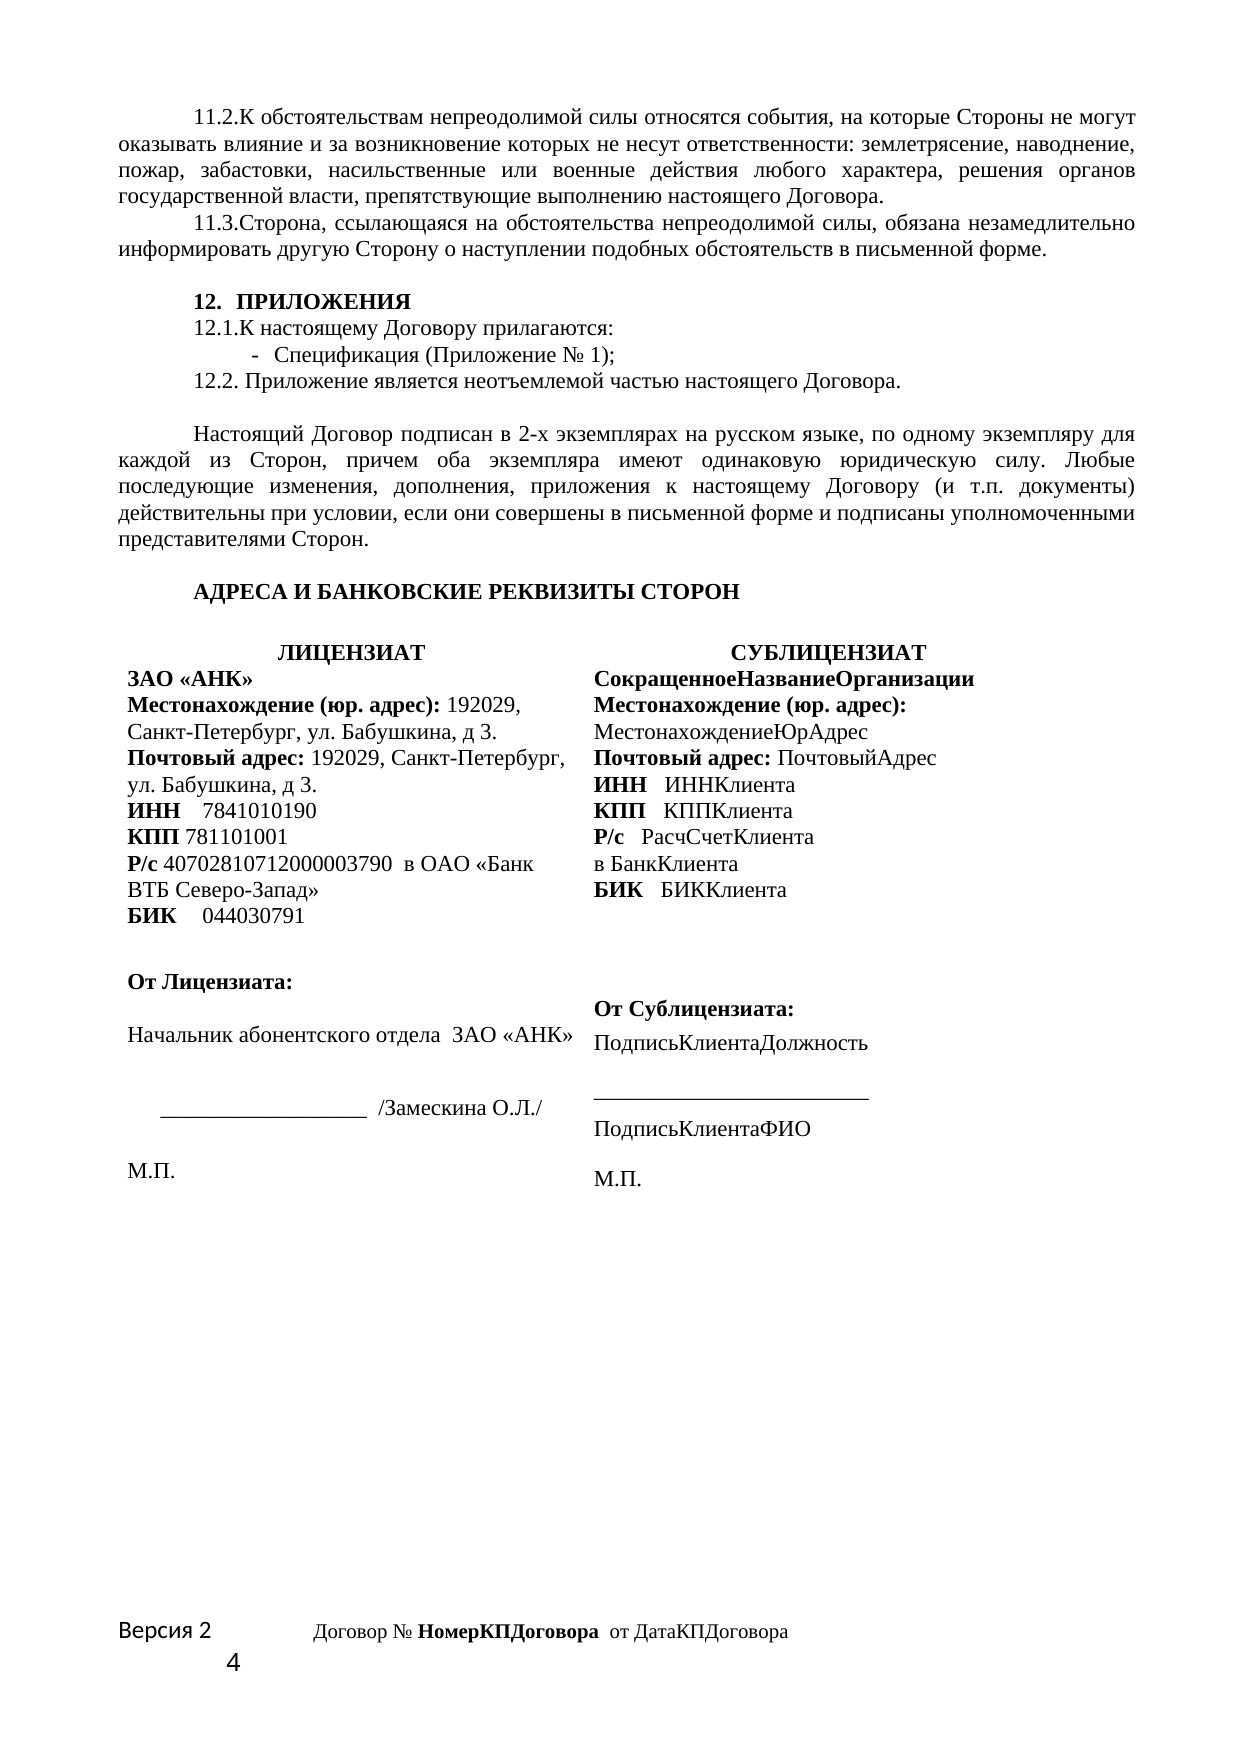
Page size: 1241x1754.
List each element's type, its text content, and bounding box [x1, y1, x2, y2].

table_cell __________________ /Замескина О.Л./ [118, 1068, 585, 1157]
list Спецификация (Приложение № 1); [207, 341, 1137, 367]
table_cell ПодписьКлиентаДолжность [585, 1021, 1072, 1068]
table_cell ________________________ ПодписьКлиентаФИО [585, 1068, 1072, 1157]
text 12.2. Приложение является неотъемлемой частью настоящего Договора. [118, 367, 1137, 393]
table_cell М.П. [118, 1157, 585, 1203]
text Настоящий Договор подписан в 2-х экземплярах на русском языке, по одному экземпляру для каждой из Сторон, причем оба экземпляра имеют одинаковую юридическую силу. Любые последующие изменения, дополнения, приложения к настоящему Договору (и т.п. документы) действительны при условии, если они совершены в письменной форме и подписаны уполномоченными представителями Сторон. [118, 420, 1137, 551]
table_cell М.П. [585, 1157, 1072, 1203]
table_cell Местонахождение (юр. адрес): 192029, Санкт-Петербург, ул. Бабушкина, д 3. Почтовый адрес: 192029, Санкт-Петербург, ул. Бабушкина, д 3. ИНН 7841010190 КПП 781101001 Р/с 40702810712000003790 в ОАО «Банк ВТБ Северо-Запад» БИК 044030791 От Лицензиата: [118, 692, 585, 1021]
table_cell Местонахождение (юр. адрес): МестонахождениеЮрАдрес Почтовый адрес: ПочтовыйАдрес ИНН ИННКлиента КПП КППКлиента Р/с РасчСчетКлиента в БанкКлиента БИК БИККлиента От Сублицензиата: [585, 692, 1072, 1021]
table_header ЛИЦЕНЗИАТ [118, 631, 585, 665]
text 11.2.К обстоятельствам непреодолимой силы относятся события, на которые Стороны не могут оказывать влияние и за возникновение которых не несут ответственности: землетрясение, наводнение, пожар, забастовки, насильственные или военные действия любого характера, решения органов государственной власти, препятствующие выполнению настоящего Договора. [118, 103, 1137, 209]
text 12.1.К настоящему Договору прилагаются: [118, 314, 1137, 341]
table_cell Начальник абонентского отдела ЗАО «АНК» [118, 1021, 585, 1068]
table_cell СокращенноеНазваниеОрганизации [585, 665, 1072, 692]
text АДРЕСА И БАНКОВСКИЕ РЕКВИЗИТЫ СТОРОН [118, 578, 1137, 604]
table_header СУБЛИЦЕНЗИАТ [585, 631, 1072, 665]
text 12. ПРИЛОЖЕНИЯ [193, 288, 1137, 314]
text 11.3.Сторона, ссылающаяся на обстоятельства непреодолимой силы, обязана незамедлительно информировать другую Сторону о наступлении подобных обстоятельств в письменной форме. [118, 209, 1137, 262]
table_cell ЗАО «АНК» [118, 665, 585, 692]
